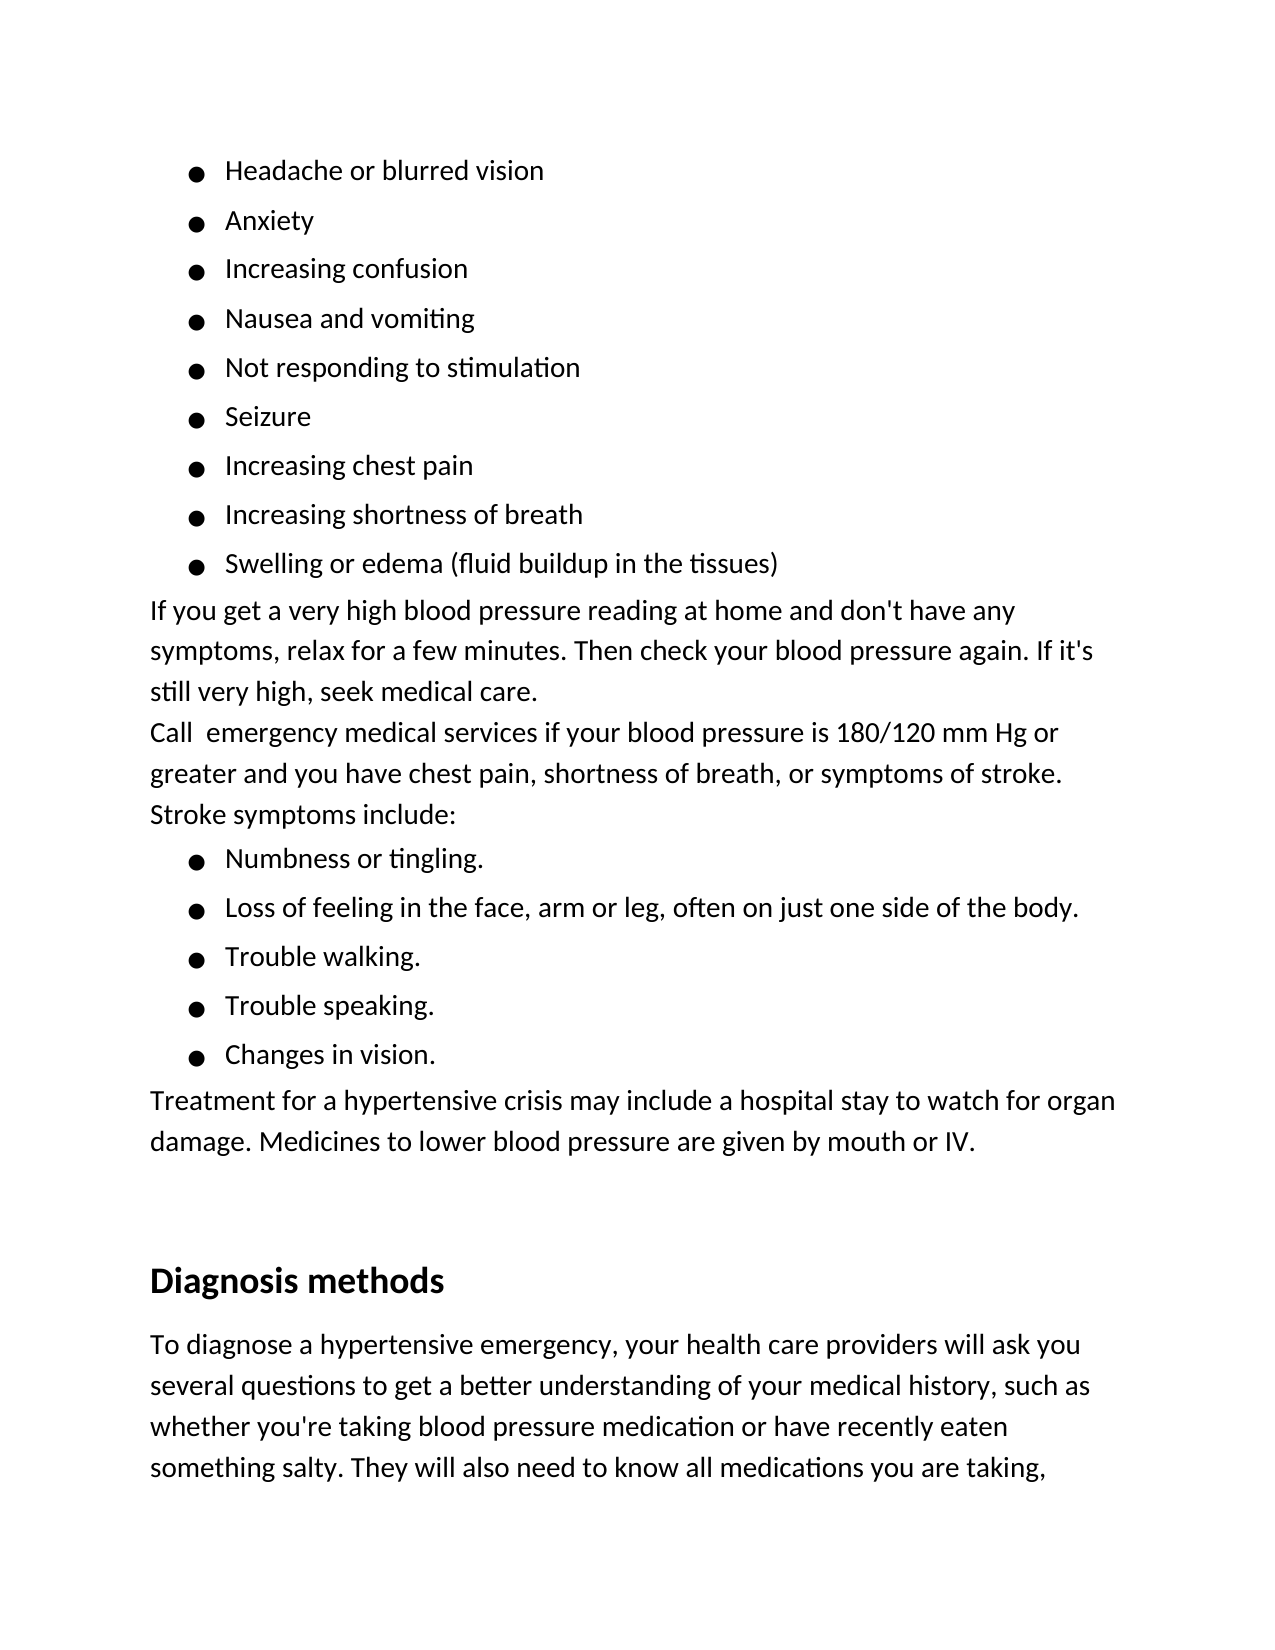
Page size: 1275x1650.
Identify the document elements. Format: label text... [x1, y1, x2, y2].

text Treatment for a hypertensive crisis may include a hospital stay to watch for organ damage. Medicines to lower blood pressure are given by mouth or IV. [150, 1082, 1125, 1159]
list Anxiety [187, 199, 1125, 242]
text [150, 1326, 1125, 1485]
text If you get a very high blood pressure reading at home and don't have any symptoms, relax for a few minutes. Then check your blood pressure again. If it's still very high, seek medical care. [150, 592, 1125, 709]
text Diagnosis methods [150, 1257, 1125, 1303]
list Increasing chest pain [187, 444, 1125, 487]
list Headache or blurred vision [187, 150, 1125, 193]
list Changes in vision. [187, 1033, 1125, 1076]
list Nausea and vomiting [187, 297, 1125, 340]
list Increasing shortness of breath [187, 493, 1125, 536]
list Trouble walking. [187, 935, 1125, 978]
list Trouble speaking. [187, 984, 1125, 1027]
list Swelling or edema (fluid buildup in the tissues) [187, 542, 1125, 585]
list Increasing confusion [187, 248, 1125, 291]
list Loss of feeling in the face, arm or leg, often on just one side of the body. [187, 886, 1125, 929]
list Not responding to stimulation [187, 346, 1125, 389]
list Seizure [187, 395, 1125, 438]
list Numbness or tingling. [187, 837, 1125, 880]
text Call emergency medical services if your blood pressure is 180/120 mm Hg or greater and you have chest pain, shortness of breath, or symptoms of stroke. Stroke symptoms include: [150, 714, 1125, 832]
